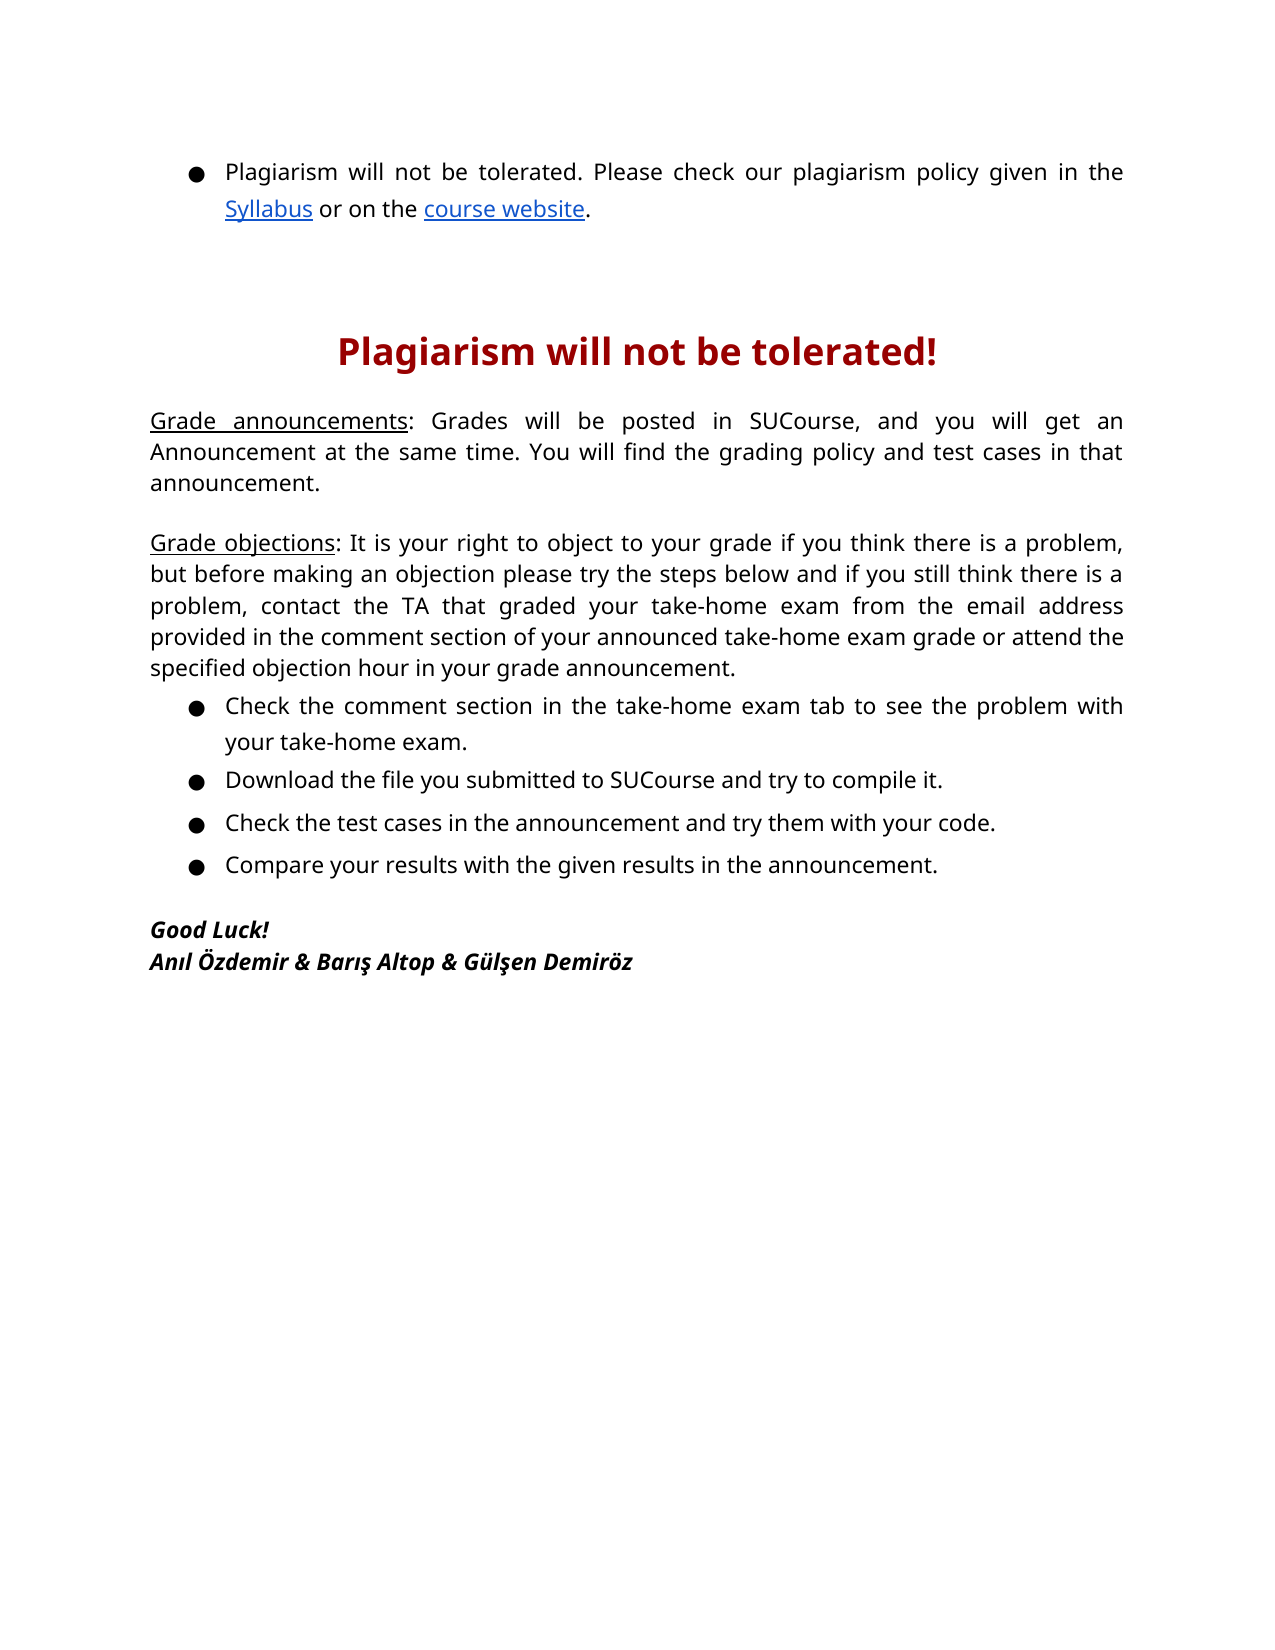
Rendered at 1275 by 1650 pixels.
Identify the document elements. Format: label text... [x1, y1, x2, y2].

text Good Luck! [150, 914, 1125, 946]
list Check the comment section in the take-home exam tab to see the problem with your take-home exam. [187, 683, 1125, 757]
subtitle Plagiarism will not be tolerated! [149, 325, 1125, 376]
text Anıl Özdemir & Barış Altop & Gülşen Demiröz [150, 946, 1125, 977]
list Download the file you submitted to SUCourse and try to compile it. [187, 757, 1125, 800]
list Plagiarism will not be tolerated. Please check our plagiarism policy given in the Syllabus or on the course website. [187, 150, 1125, 224]
text Grade announcements: Grades will be posted in SUCourse, and you will get an Announcement at the same time. You will find the grading policy and test cases in that announcement. [150, 405, 1125, 498]
list Compare your results with the given results in the announcement. [187, 843, 1125, 886]
text Grade objections: It is your right to object to your grade if you think there is a problem, but before making an objection please try the steps below and if you still think there is a problem, contact the TA that graded your take-home exam from the email address provided in the comment section of your announced take-home exam grade or attend the specified objection hour in your grade announcement. [150, 527, 1125, 683]
list Check the test cases in the announcement and try them with your code. [187, 800, 1125, 843]
